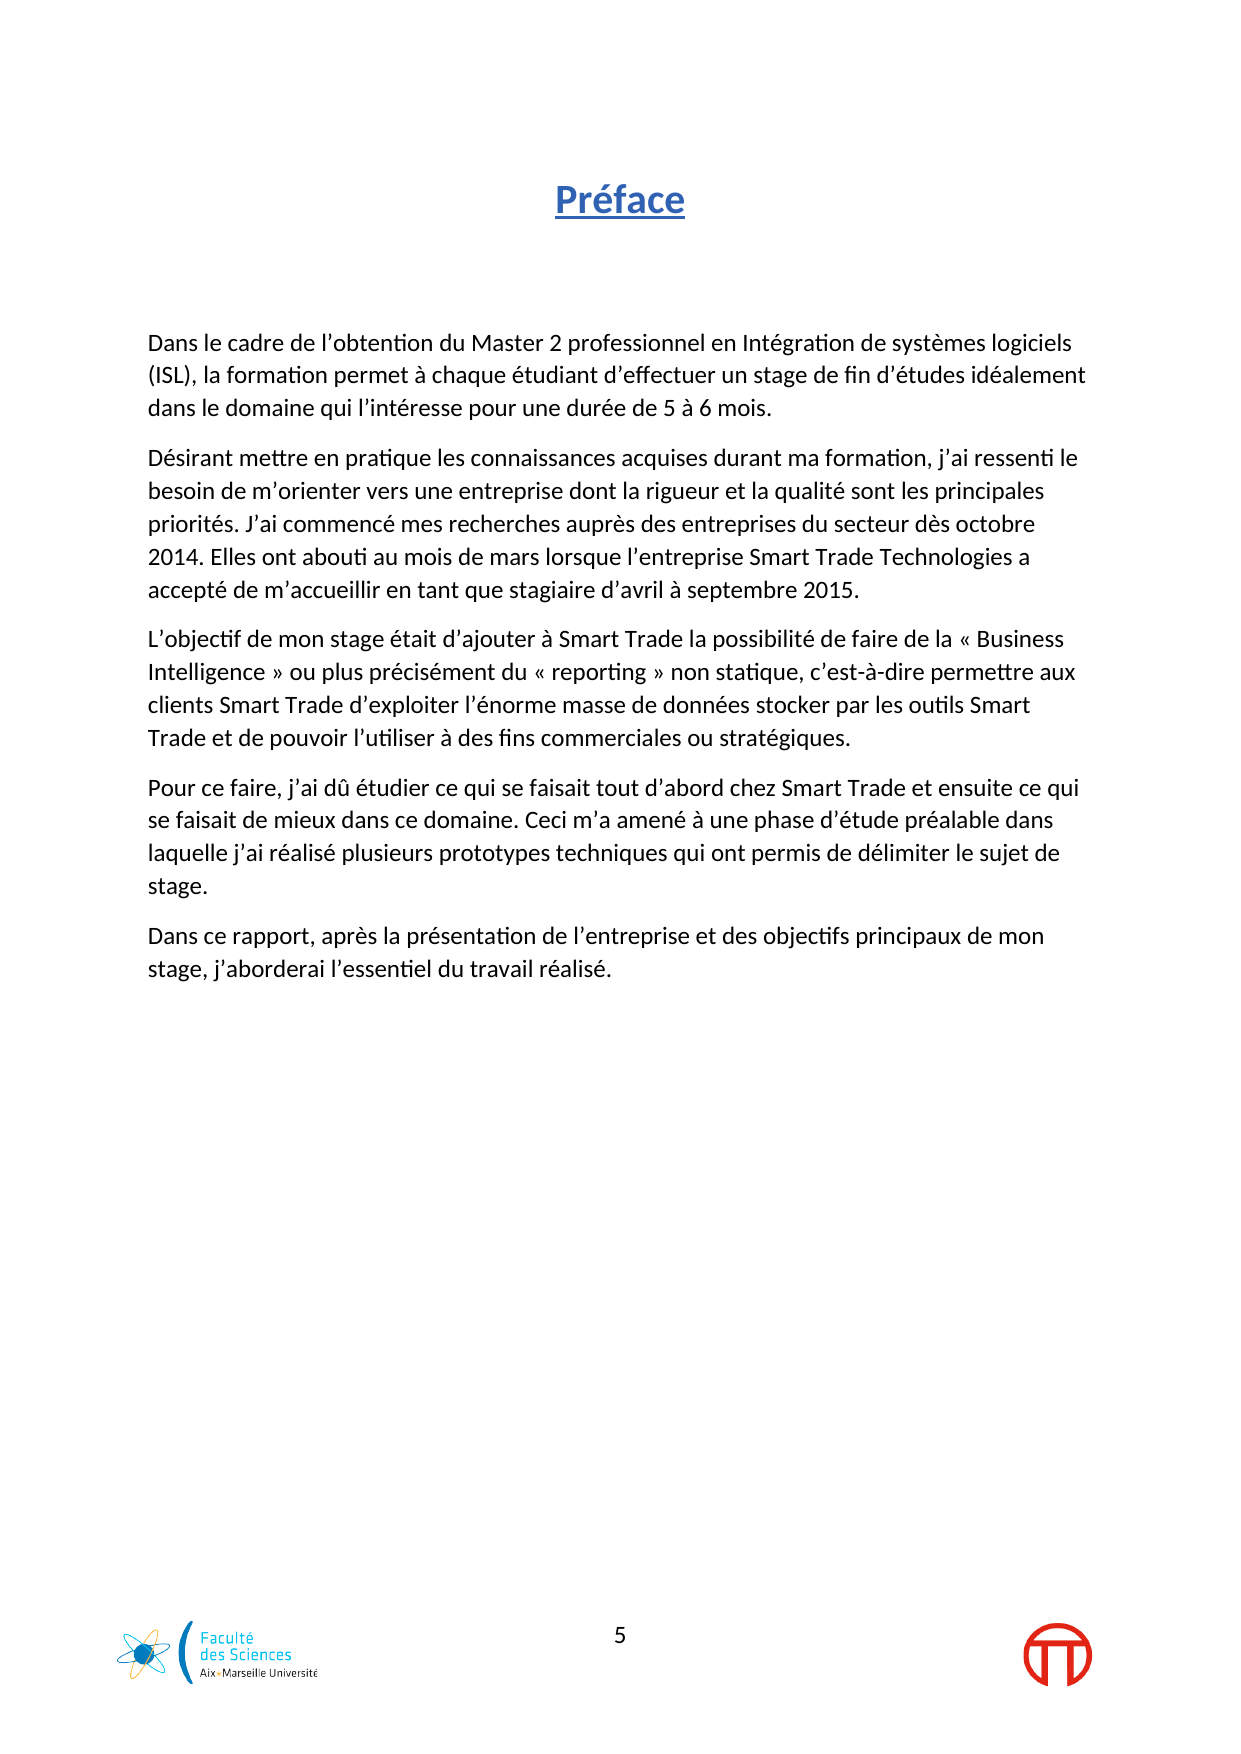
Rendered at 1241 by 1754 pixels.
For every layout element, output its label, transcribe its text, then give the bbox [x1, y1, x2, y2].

picture [116, 1621, 318, 1684]
text Dans le cadre de l’obtention du Master 2 professionnel en Intégration de systèmes logiciels (ISL), la formation permet à chaque étudiant d’effectuer un stage de fin d’études idéalement dans le domaine qui l’intéresse pour une durée de 5 à 6 mois. [148, 327, 1092, 423]
text Dans ce rapport, après la présentation de l’entreprise et des objectifs principaux de mon stage, j’aborderai l’essentiel du travail réalisé. [148, 920, 1092, 983]
subtitle Préface [148, 173, 1092, 223]
picture [1023, 1621, 1093, 1687]
text Pour ce faire, j’ai dû étudier ce qui se faisait tout d’abord chez Smart Trade et ensuite ce qui se faisait de mieux dans ce domaine. Ceci m’a amené à une phase d’étude préalable dans laquelle j’ai réalisé plusieurs prototypes techniques qui ont permis de délimiter le sujet de stage. [148, 772, 1092, 901]
text Désirant mettre en pratique les connaissances acquises durant ma formation, j’ai ressenti le besoin de m’orienter vers une entreprise dont la rigueur et la qualité sont les principales priorités. J’ai commencé mes recherches auprès des entreprises du secteur dès octobre 2014. Elles ont abouti au mois de mars lorsque l’entreprise Smart Trade Technologies a accepté de m’accueillir en tant que stagiaire d’avril à septembre 2015. [148, 442, 1092, 604]
text L’objectif de mon stage était d’ajouter à Smart Trade la possibilité de faire de la « Business Intelligence » ou plus précisément du « reporting » non statique, c’est-à-dire permettre aux clients Smart Trade d’exploiter l’énorme masse de données stocker par les outils Smart Trade et de pouvoir l’utiliser à des fins commerciales ou stratégiques. [148, 623, 1092, 753]
